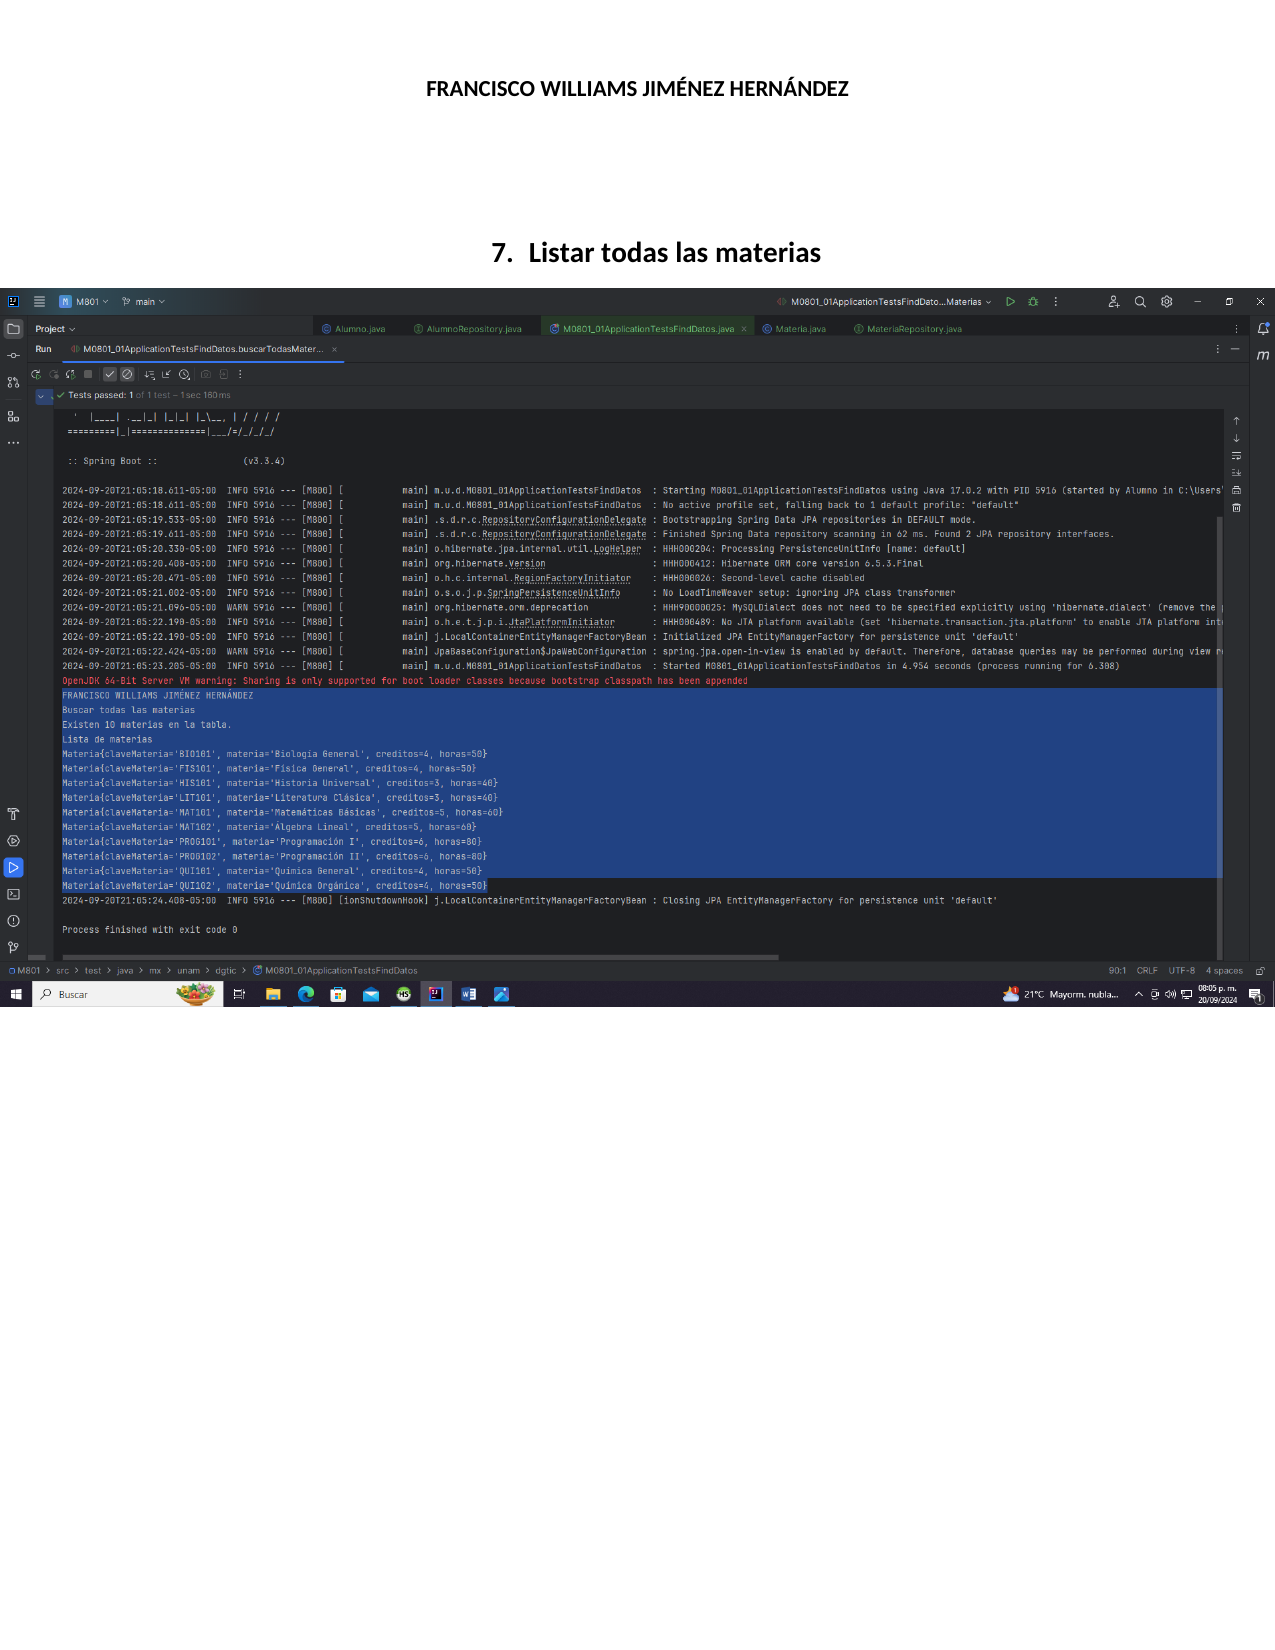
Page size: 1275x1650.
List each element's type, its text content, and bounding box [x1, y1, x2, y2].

list Listar todas las materias [37, 234, 1275, 269]
picture [0, 288, 1275, 1007]
